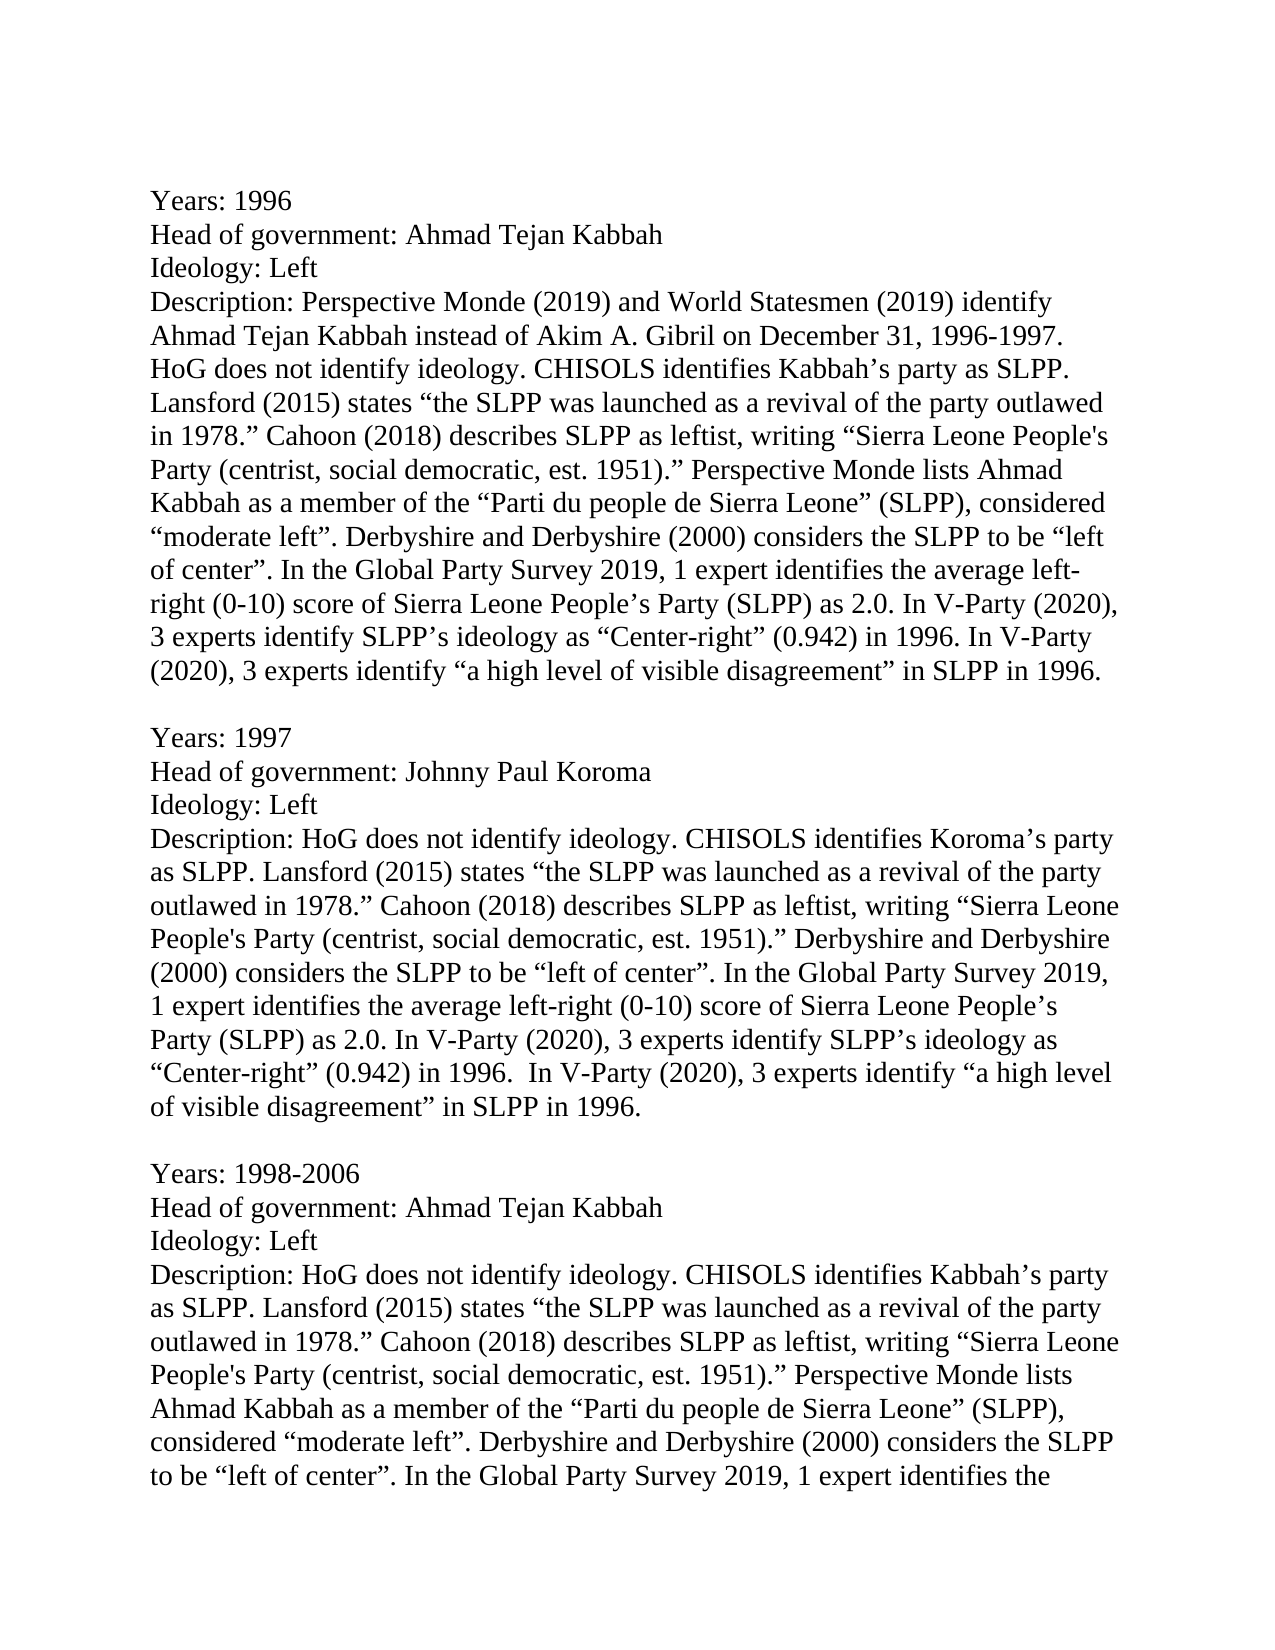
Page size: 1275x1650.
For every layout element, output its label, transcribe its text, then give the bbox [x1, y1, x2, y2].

text Ideology: Left [150, 1223, 1125, 1257]
text Ideology: Left [150, 251, 1125, 284]
text Description: Perspective Monde (2019) and World Statesmen (2019) identify Ahmad Tejan Kabbah instead of Akim A. Gibril on December 31, 1996-1997. HoG does not identify ideology. CHISOLS identifies Kabbah’s party as SLPP. Lansford (2015) states “the SLPP was launched as a revival of the party outlawed in 1978.” Cahoon (2018) describes SLPP as leftist, writing “Sierra Leone People's Party (centrist, social democratic, est. 1951).” Perspective Monde lists Ahmad Kabbah as a member of the “Parti du people de Sierra Leone” (SLPP), considered “moderate left”. Derbyshire and Derbyshire (2000) considers the SLPP to be “left of center”. In the Global Party Survey 2019, 1 expert identifies the average left-right (0-10) score of Sierra Leone People’s Party (SLPP) as 2.0. In V-Party (2020), 3 experts identify SLPP’s ideology as “Center-right” (0.942) in 1996. In V-Party (2020), 3 experts identify “a high level of visible disagreement” in SLPP in 1996. [150, 284, 1125, 687]
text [150, 1257, 1125, 1492]
text Years: 1997 [150, 720, 1125, 754]
text Head of government: Johnny Paul Koroma [150, 754, 1125, 787]
text Head of government: Ahmad Tejan Kabbah [150, 217, 1125, 251]
text Ideology: Left [150, 787, 1125, 821]
text Head of government: Ahmad Tejan Kabbah [150, 1190, 1125, 1223]
text Years: 1998-2006 [150, 1156, 1125, 1190]
text Years: 1996 [150, 183, 1125, 217]
text Description: HoG does not identify ideology. CHISOLS identifies Koroma’s party as SLPP. Lansford (2015) states “the SLPP was launched as a revival of the party outlawed in 1978.” Cahoon (2018) describes SLPP as leftist, writing “Sierra Leone People's Party (centrist, social democratic, est. 1951).” Derbyshire and Derbyshire (2000) considers the SLPP to be “left of center”. In the Global Party Survey 2019, 1 expert identifies the average left-right (0-10) score of Sierra Leone People’s Party (SLPP) as 2.0. In V-Party (2020), 3 experts identify SLPP’s ideology as “Center-right” (0.942) in 1996. In V-Party (2020), 3 experts identify “a high level of visible disagreement” in SLPP in 1996. [150, 821, 1125, 1123]
